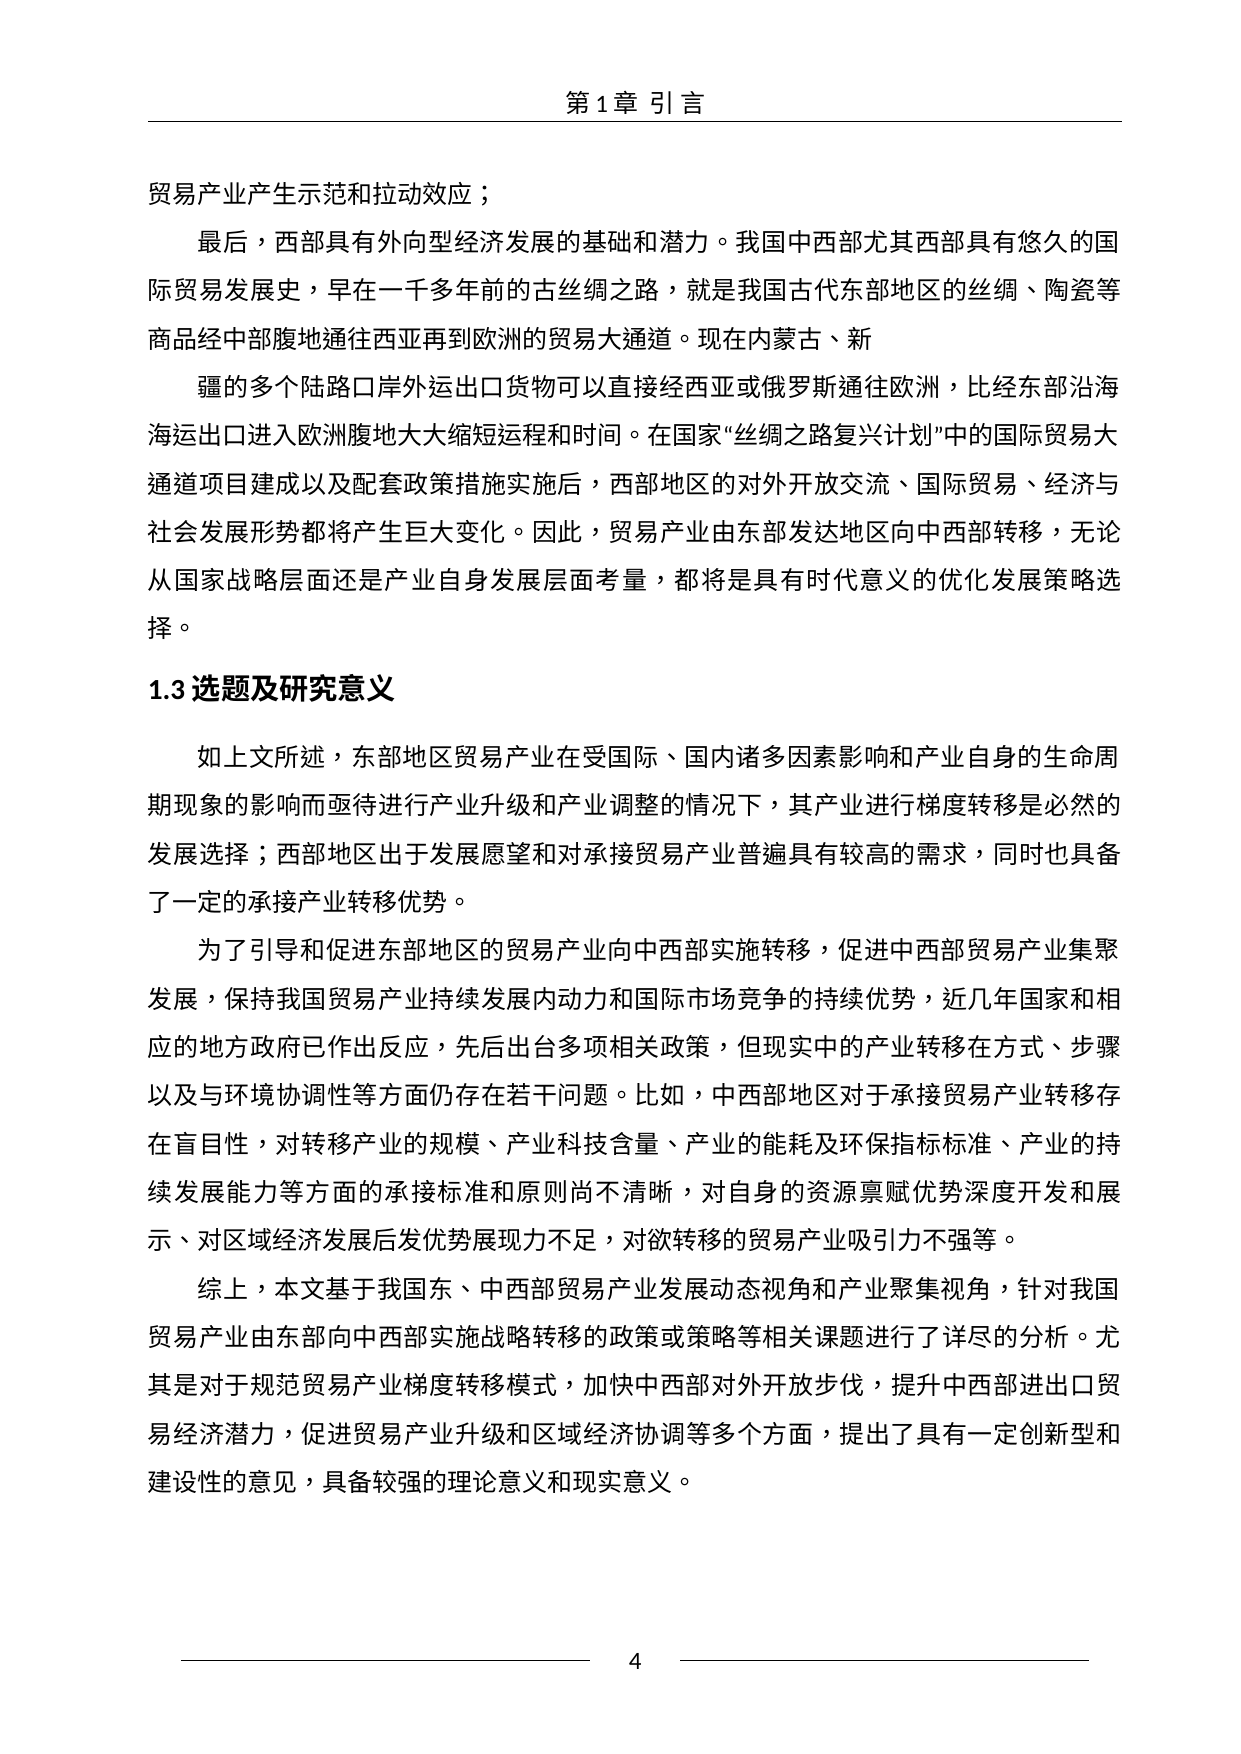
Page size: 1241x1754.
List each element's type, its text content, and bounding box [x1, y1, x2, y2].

text 如上文所述，东部地区贸易产业在受国际、国内诸多因素影响和产业自身的生命周期现象的影响而亟待进行产业升级和产业调整的情况下，其产业进行梯度转移是必然的发展选择；西部地区出于发展愿望和对承接贸易产业普遍具有较高的需求，同时也具备了一定的承接产业转移优势。 [148, 724, 1122, 918]
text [148, 161, 1122, 209]
text 疆的多个陆路口岸外运出口货物可以直接经西亚或俄罗斯通往欧洲，比经东部沿海海运出口进入欧洲腹地大大缩短运程和时间。在国家“丝绸之路复兴计划”中的国际贸易大通道项目建成以及配套政策措施实施后，西部地区的对外开放交流、国际贸易、经济与社会发展形势都将产生巨大变化。因此，贸易产业由东部发达地区向中西部转移，无论从国家战略层面还是产业自身发展层面考量，都将是具有时代意义的优化发展策略选择。 [148, 354, 1122, 644]
text 最后，西部具有外向型经济发展的基础和潜力。我国中西部尤其西部具有悠久的国际贸易发展史，早在一千多年前的古丝绸之路，就是我国古代东部地区的丝绸、陶瓷等商品经中部腹地通往西亚再到欧洲的贸易大通道。现在内蒙古、新 [148, 209, 1122, 354]
subtitle 1.3 选题及研究意义 [148, 668, 1122, 708]
text 为了引导和促进东部地区的贸易产业向中西部实施转移，促进中西部贸易产业集聚发展，保持我国贸易产业持续发展内动力和国际市场竞争的持续优势，近几年国家和相应的地方政府已作出反应，先后出台多项相关政策，但现实中的产业转移在方式、步骤以及与环境协调性等方面仍存在若干问题。比如，中西部地区对于承接贸易产业转移存在盲目性，对转移产业的规模、产业科技含量、产业的能耗及环保指标标准、产业的持续发展能力等方面的承接标准和原则尚不清晰，对自身的资源禀赋优势深度开发和展示、对区域经济发展后发优势展现力不足，对欲转移的贸易产业吸引力不强等。 [148, 918, 1122, 1256]
text 综上，本文基于我国东、中西部贸易产业发展动态视角和产业聚集视角，针对我国贸易产业由东部向中西部实施战略转移的政策或策略等相关课题进行了详尽的分析。尤其是对于规范贸易产业梯度转移模式，加快中西部对外开放步伐，提升中西部进出口贸易经济潜力，促进贸易产业升级和区域经济协调等多个方面，提出了具有一定创新型和建设性的意见，具备较强的理论意义和现实意义。 [148, 1256, 1122, 1498]
